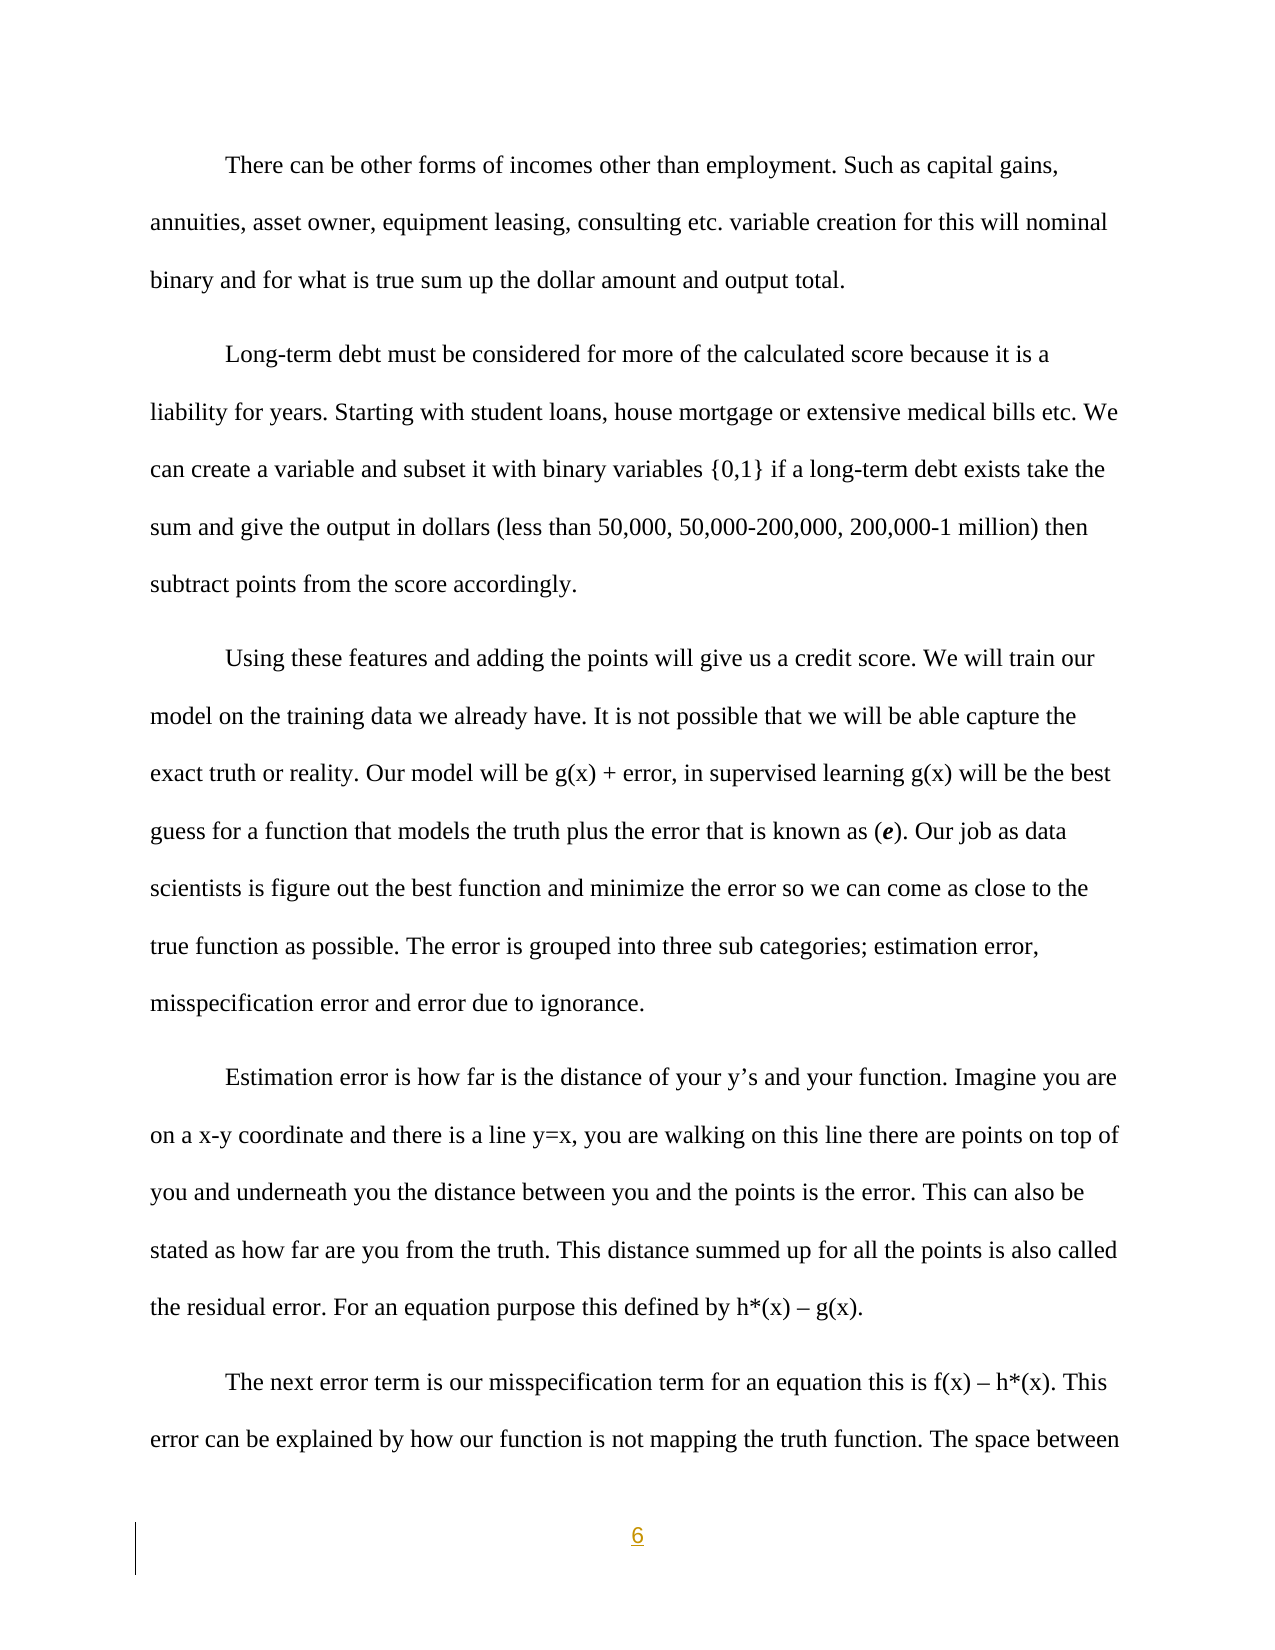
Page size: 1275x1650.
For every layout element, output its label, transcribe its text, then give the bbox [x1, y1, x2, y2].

text Estimation error is how far is the distance of your y’s and your function. Imagine you are on a x-y coordinate and there is a line y=x, you are walking on this line there are points on top of you and underneath you the distance between you and the points is the error. This can also be stated as how far are you from the truth. This distance summed up for all the points is also called the residual error. For an equation purpose this defined by h*(x) – g(x). [150, 1062, 1125, 1321]
text Long-term debt must be considered for more of the calculated score because it is a liability for years. Starting with student loans, house mortgage or extensive medical bills etc. We can create a variable and subset it with binary variables {0,1} if a long-term debt exists take the sum and give the output in dollars (less than 50,000, 50,000-200,000, 200,000-1 million) then subtract points from the score accordingly. [150, 339, 1125, 598]
text Using these features and adding the points will give us a credit score. We will train our model on the training data we already have. It is not possible that we will be able capture the exact truth or reality. Our model will be g(x) + error, in supervised learning g(x) will be the best guess for a function that models the truth plus the error that is known as (e). Our job as data scientists is figure out the best function and minimize the error so we can come as close to the true function as possible. The error is grouped into three sub categories; estimation error, misspecification error and error due to ignorance. [150, 643, 1125, 1017]
text There can be other forms of incomes other than employment. Such as capital gains, annuities, asset owner, equipment leasing, consulting etc. variable creation for this will nominal binary and for what is true sum up the dollar amount and output total. [150, 150, 1125, 294]
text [150, 1367, 1125, 1453]
